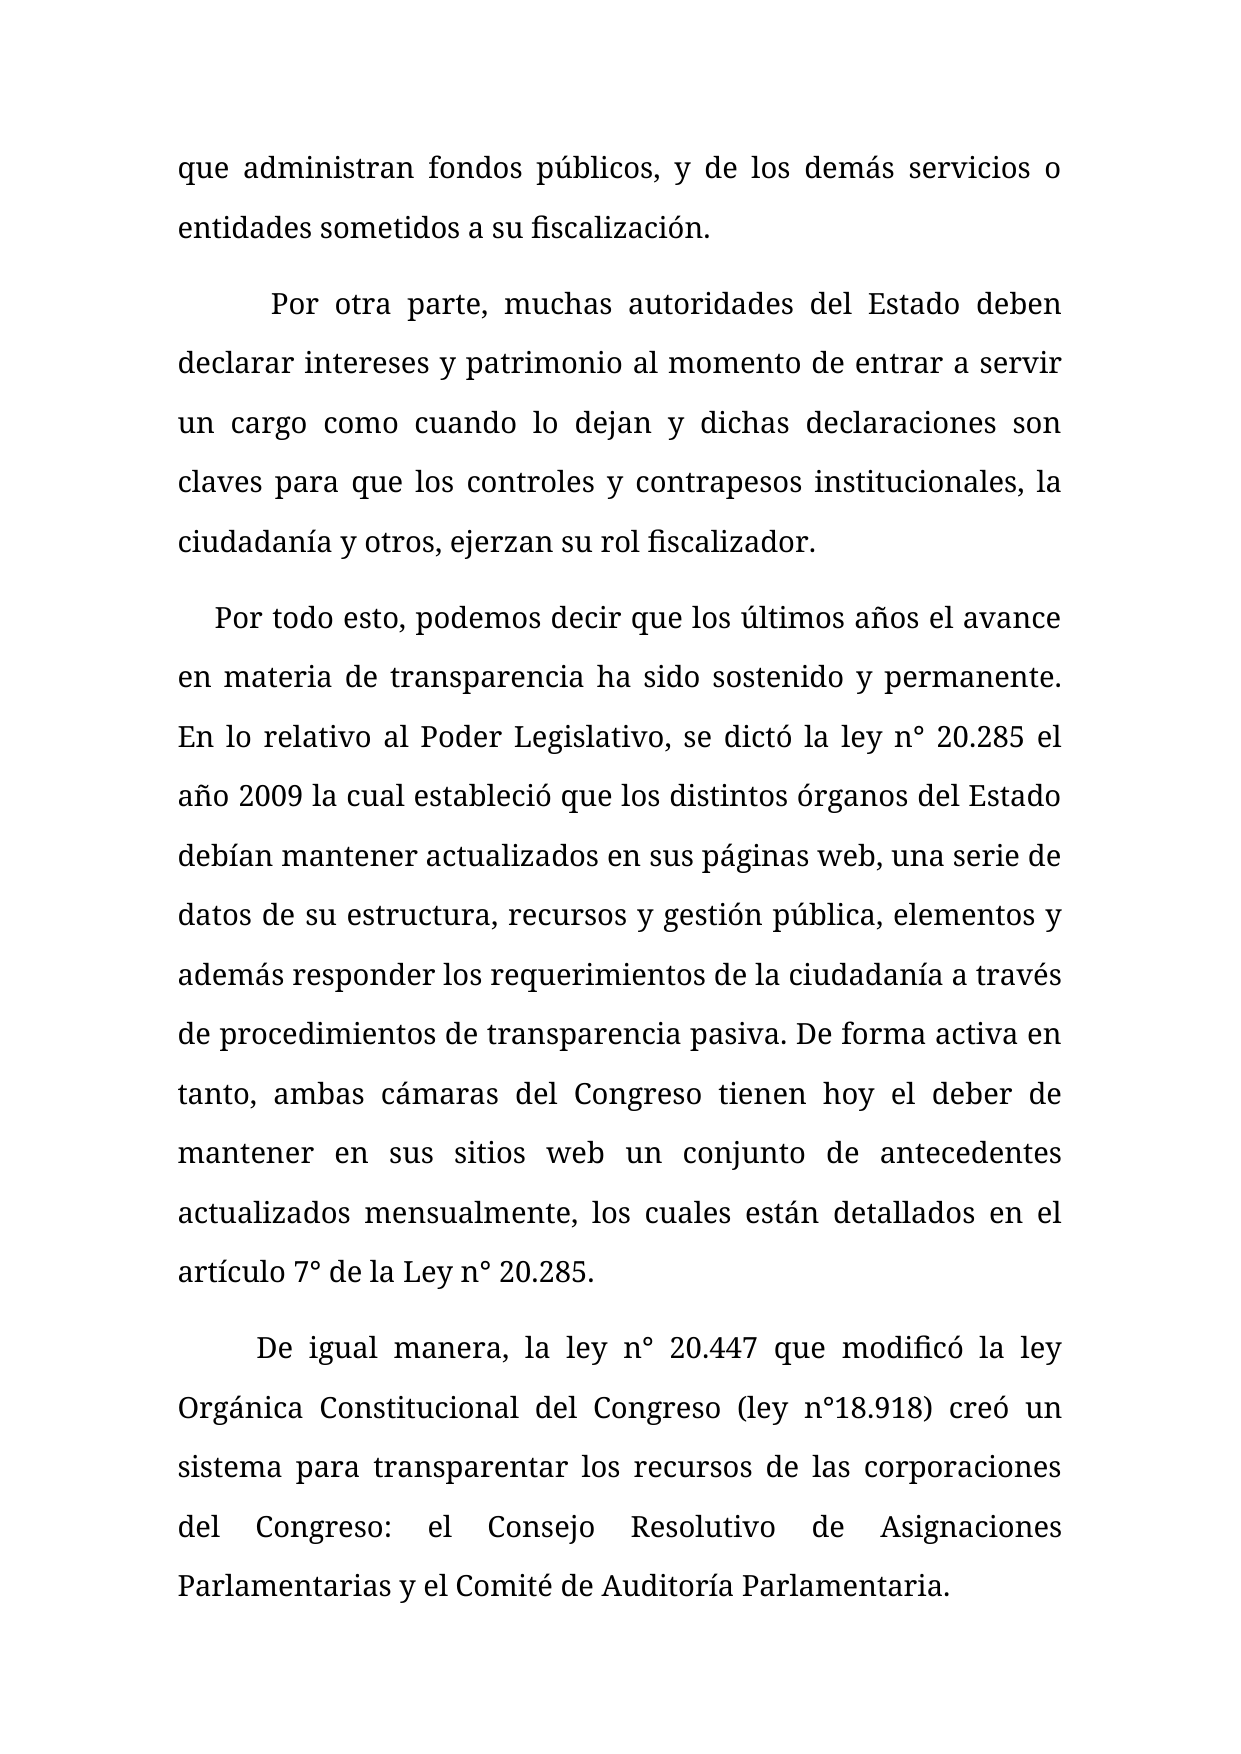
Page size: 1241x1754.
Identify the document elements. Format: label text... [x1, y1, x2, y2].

text Por otra parte, muchas autoridades del Estado deben declarar intereses y patrimonio al momento de entrar a servir un cargo como cuando lo dejan y dichas declaraciones son claves para que los controles y contrapesos institucionales, la ciudadanía y otros, ejerzan su rol fiscalizador. [177, 283, 1063, 561]
text Por todo esto, podemos decir que los últimos años el avance en materia de transparencia ha sido sostenido y permanente. En lo relativo al Poder Legislativo, se dictó la ley n° 20.285 el año 2009 la cual estableció que los distintos órganos del Estado debían mantener actualizados en sus páginas web, una serie de datos de su estructura, recursos y gestión pública, elementos y además responder los requerimientos de la ciudadanía a través de procedimientos de transparencia pasiva. De forma activa en tanto, ambas cámaras del Congreso tienen hoy el deber de mantener en sus sitios web un conjunto de antecedentes actualizados mensualmente, los cuales están detallados en el artículo 7° de la Ley n° 20.285. [177, 597, 1063, 1291]
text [177, 148, 1063, 247]
text De igual manera, la ley n° 20.447 que modificó la ley Orgánica Constitucional del Congreso (ley n°18.918) creó un sistema para transparentar los recursos de las corporaciones del Congreso: el Consejo Resolutivo de Asignaciones Parlamentarias y el Comité de Auditoría Parlamentaria. [177, 1328, 1063, 1605]
